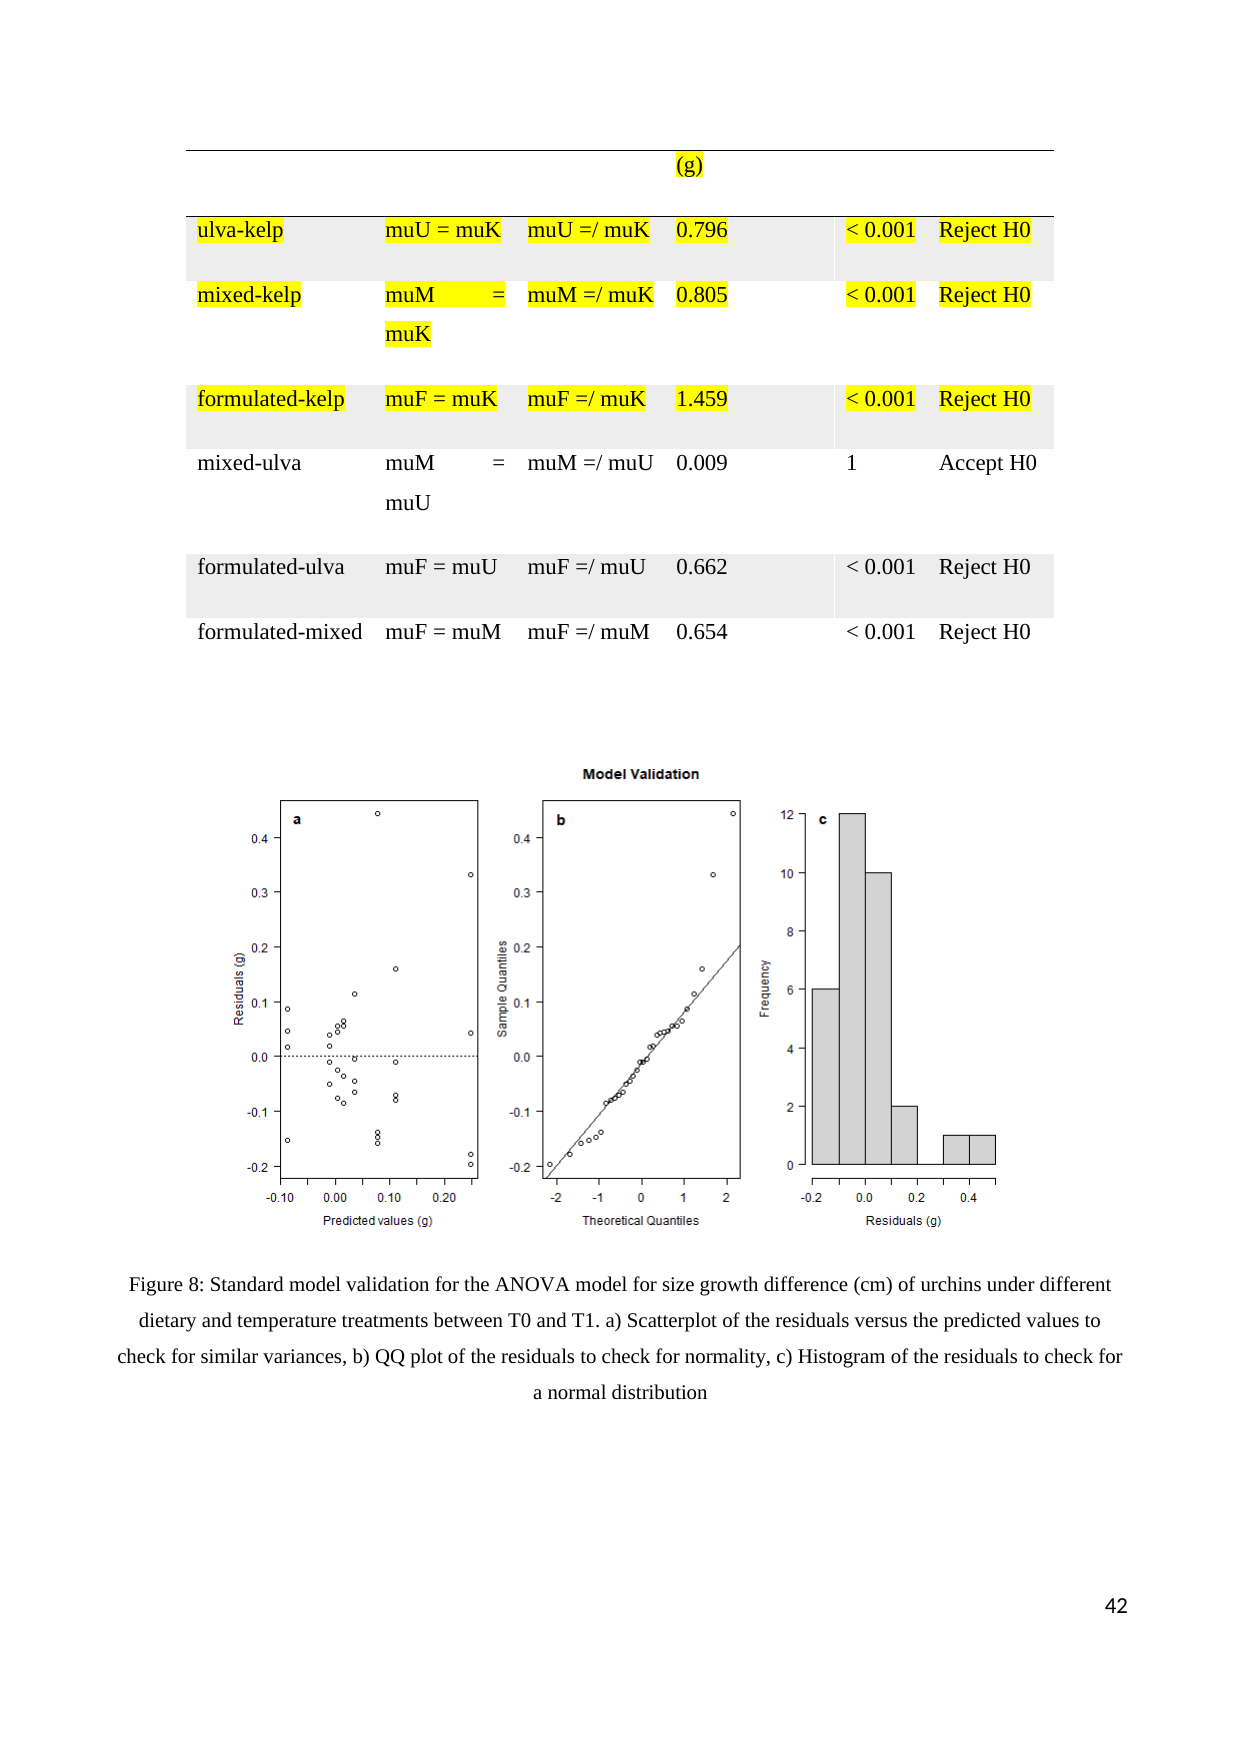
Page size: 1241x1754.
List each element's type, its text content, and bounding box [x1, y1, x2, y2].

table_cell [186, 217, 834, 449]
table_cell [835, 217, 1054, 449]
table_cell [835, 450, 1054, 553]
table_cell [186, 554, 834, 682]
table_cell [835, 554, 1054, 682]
text Figure 8: Standard model validation for the ANOVA model for size growth difference (cm) of urchins under different dietary and temperature treatments between T0 and T1. a) Scatterplot of the residuals versus the predicted values to check for similar variances, b) QQ plot of the residuals to check for normality, c) Histogram of the residuals to check for a normal distribution [112, 1272, 1128, 1404]
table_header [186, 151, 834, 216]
picture [226, 746, 1014, 1233]
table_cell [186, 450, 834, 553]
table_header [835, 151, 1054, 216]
